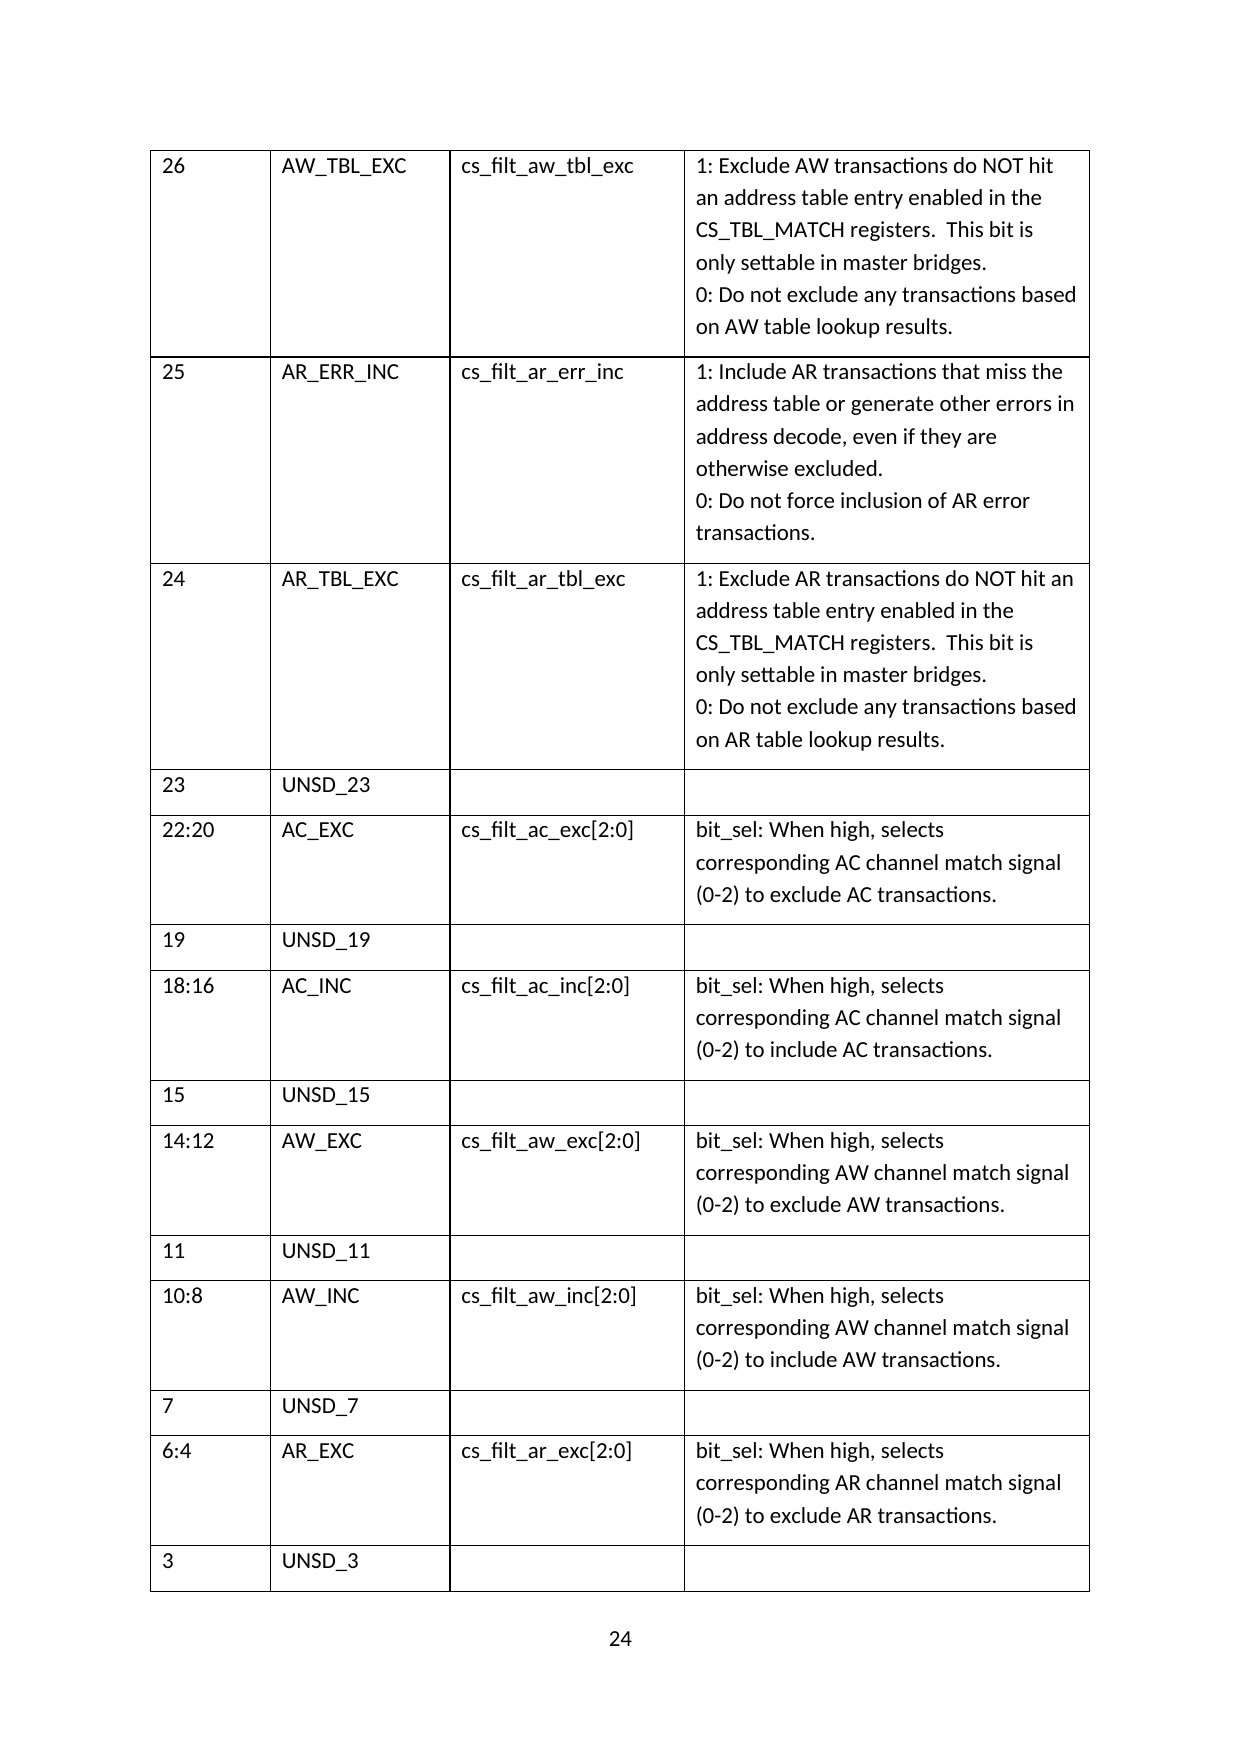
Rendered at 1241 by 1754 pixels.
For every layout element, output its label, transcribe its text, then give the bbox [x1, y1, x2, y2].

table_cell AW_TBL_EXC [271, 151, 449, 356]
table_cell UNSD_11 [271, 1236, 449, 1280]
table_cell [451, 1391, 684, 1435]
table_cell AW_EXC [271, 1126, 449, 1235]
table_cell 23 [151, 770, 270, 814]
table_cell 19 [151, 925, 270, 970]
table_cell [451, 1081, 684, 1125]
table_cell 26 [151, 151, 270, 356]
table_cell UNSD_19 [271, 925, 449, 970]
table_cell UNSD_15 [271, 1081, 449, 1125]
table_cell cs_filt_ar_err_inc [451, 358, 684, 563]
table_cell [451, 925, 684, 970]
table_cell AR_EXC [271, 1436, 449, 1545]
table_cell bit_sel: When high, selects corresponding AW channel match signal (0-2) to exclude AW transactions. [685, 1126, 1089, 1235]
table_cell [685, 1391, 1089, 1435]
table_cell cs_filt_aw_tbl_exc [451, 151, 684, 356]
table_cell [685, 1546, 1089, 1591]
table_cell [451, 770, 684, 814]
table_cell cs_filt_ac_exc[2:0] [451, 816, 684, 924]
table_cell AC_EXC [271, 816, 449, 924]
table_cell 11 [151, 1236, 270, 1280]
table_cell cs_filt_ac_inc[2:0] [451, 971, 684, 1079]
table_cell [685, 925, 1089, 970]
table_cell UNSD_23 [271, 770, 449, 814]
table_cell 25 [151, 358, 270, 563]
table_cell cs_filt_aw_inc[2:0] [451, 1281, 684, 1390]
table_cell 18:16 [151, 971, 270, 1079]
table_cell 10:8 [151, 1281, 270, 1390]
table_cell cs_filt_ar_tbl_exc [451, 564, 684, 769]
table_cell [451, 1546, 684, 1591]
table_cell cs_filt_aw_exc[2:0] [451, 1126, 684, 1235]
table_cell bit_sel: When high, selects corresponding AC channel match signal (0-2) to include AC transactions. [685, 971, 1089, 1079]
table_cell AR_TBL_EXC [271, 564, 449, 769]
table_cell 1: Exclude AR transactions do NOT hit an address table entry enabled in the CS_TBL_MATCH registers. This bit is only settable in master bridges. 0: Do not exclude any transactions based on AR table lookup results. [685, 564, 1089, 769]
table_cell cs_filt_ar_exc[2:0] [451, 1436, 684, 1545]
table_cell [685, 1236, 1089, 1280]
table_cell 14:12 [151, 1126, 270, 1235]
table_cell 6:4 [151, 1436, 270, 1545]
table_cell 7 [151, 1391, 270, 1435]
table_cell AC_INC [271, 971, 449, 1079]
table_cell AR_ERR_INC [271, 358, 449, 563]
table_cell 1: Exclude AW transactions do NOT hit an address table entry enabled in the CS_TBL_MATCH registers. This bit is only settable in master bridges. 0: Do not exclude any transactions based on AW table lookup results. [685, 151, 1089, 356]
table_cell 22:20 [151, 816, 270, 924]
table_cell [685, 770, 1089, 814]
table_cell UNSD_3 [271, 1546, 449, 1591]
table_cell bit_sel: When high, selects corresponding AW channel match signal (0-2) to include AW transactions. [685, 1281, 1089, 1390]
table_cell AW_INC [271, 1281, 449, 1390]
table_cell 3 [151, 1546, 270, 1591]
table_cell UNSD_7 [271, 1391, 449, 1435]
table_cell bit_sel: When high, selects corresponding AR channel match signal (0-2) to exclude AR transactions. [685, 1436, 1089, 1545]
table_cell 15 [151, 1081, 270, 1125]
table_cell [451, 1236, 684, 1280]
table_cell bit_sel: When high, selects corresponding AC channel match signal (0-2) to exclude AC transactions. [685, 816, 1089, 924]
table_cell 24 [151, 564, 270, 769]
table_cell [685, 1081, 1089, 1125]
table_cell 1: Include AR transactions that miss the address table or generate other errors in address decode, even if they are otherwise excluded. 0: Do not force inclusion of AR error transactions. [685, 358, 1089, 563]
